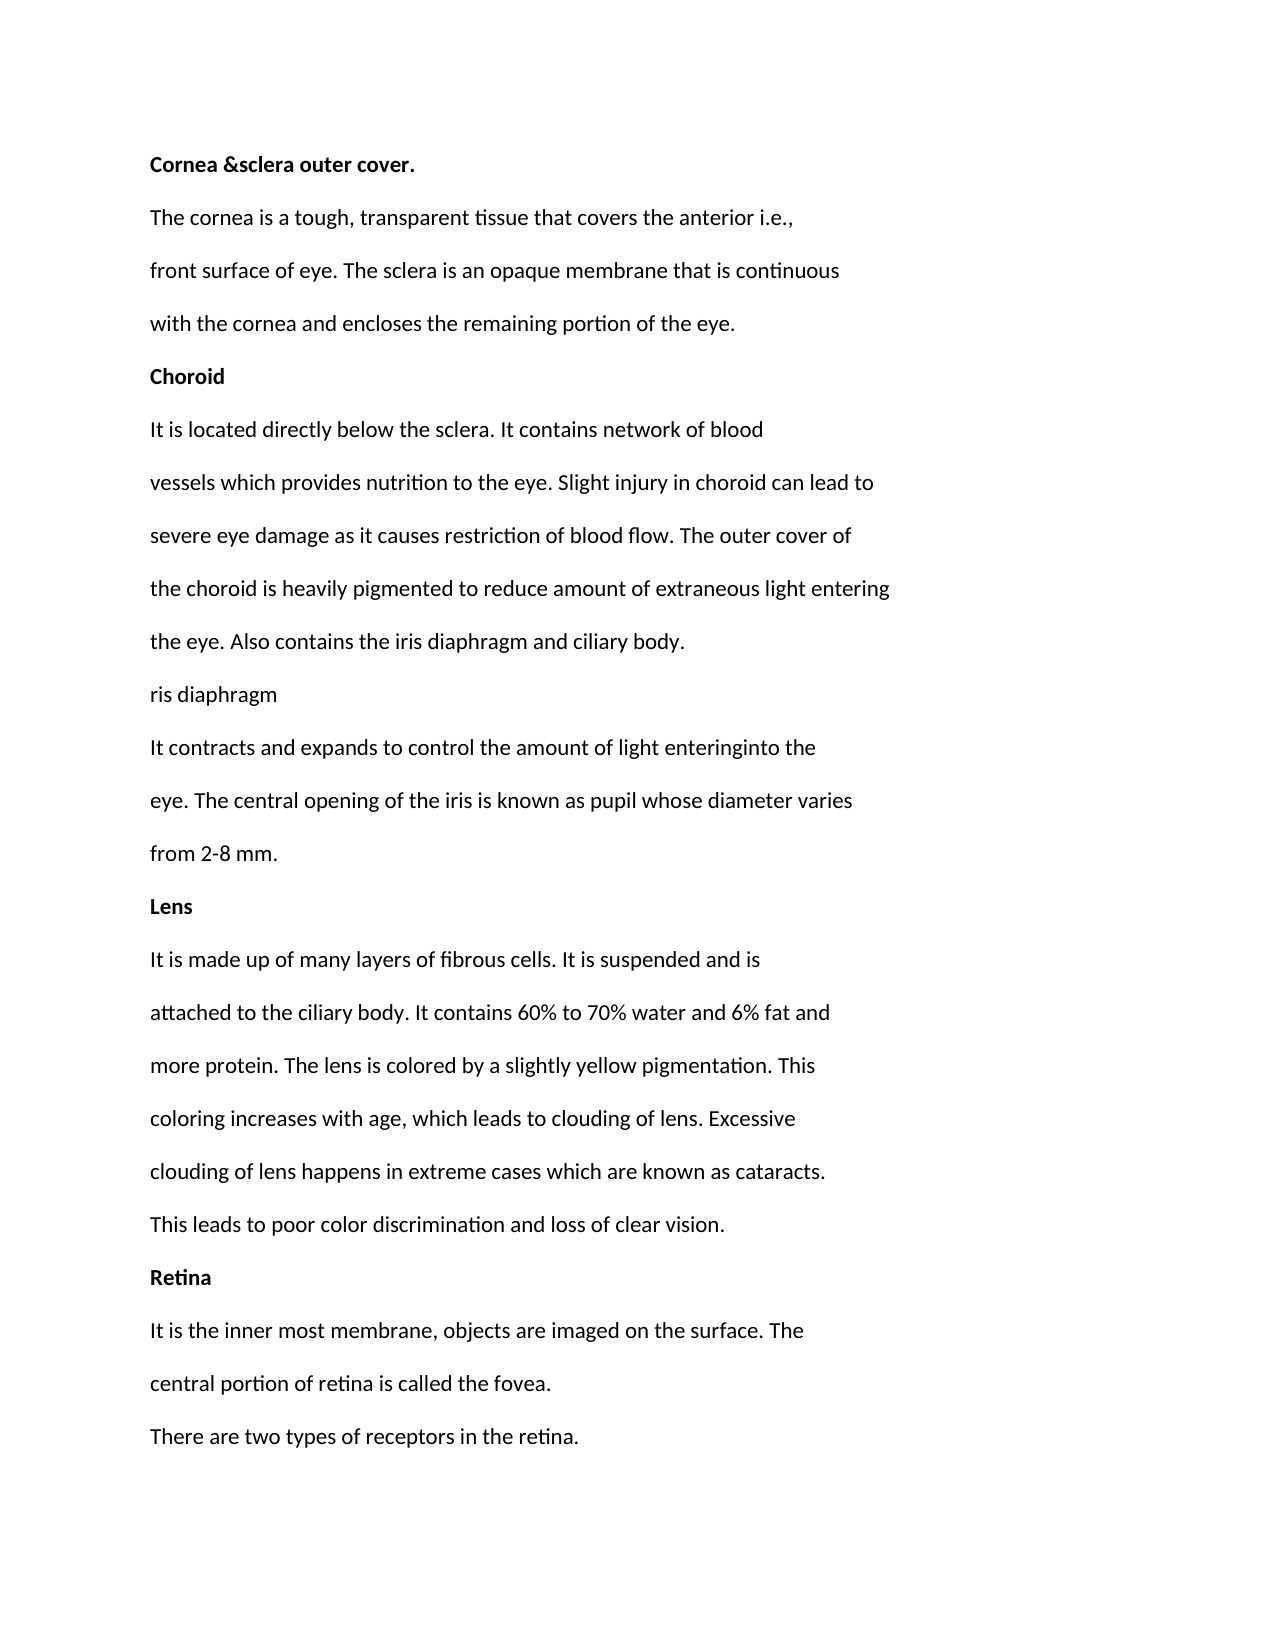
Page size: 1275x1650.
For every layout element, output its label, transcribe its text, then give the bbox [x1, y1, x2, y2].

text the choroid is heavily pigmented to reduce amount of extraneous light entering [150, 574, 1125, 602]
text eye. The central opening of the iris is known as pupil whose diameter varies [150, 786, 1125, 814]
text vessels which provides nutrition to the eye. Slight injury in choroid can lead to [150, 468, 1125, 496]
text coloring increases with age, which leads to clouding of lens. Excessive [150, 1104, 1125, 1132]
text the eye. Also contains the iris diaphragm and ciliary body. [150, 627, 1125, 655]
text attached to the ciliary body. It contains 60% to 70% water and 6% fat and [150, 998, 1125, 1026]
text There are two types of receptors in the retina. [150, 1422, 1125, 1451]
text It contracts and expands to control the amount of light enteringinto the [150, 733, 1125, 761]
text more protein. The lens is colored by a slightly yellow pigmentation. This [150, 1051, 1125, 1079]
text Cornea &sclera outer cover. [150, 150, 1125, 178]
text from 2-8 mm. [150, 839, 1125, 867]
text The cornea is a tough, transparent tissue that covers the anterior i.e., [150, 203, 1125, 231]
text Retina [150, 1263, 1125, 1291]
text ris diaphragm [150, 680, 1125, 708]
text central portion of retina is called the fovea. [150, 1369, 1125, 1397]
text Lens [150, 892, 1125, 920]
text This leads to poor color discrimination and loss of clear vision. [150, 1210, 1125, 1238]
text It is the inner most membrane, objects are imaged on the surface. The [150, 1316, 1125, 1344]
text front surface of eye. The sclera is an opaque membrane that is continuous [150, 256, 1125, 284]
text severe eye damage as it causes restriction of blood flow. The outer cover of [150, 521, 1125, 549]
text Choroid [150, 362, 1125, 390]
text It is made up of many layers of fibrous cells. It is suspended and is [150, 945, 1125, 973]
text clouding of lens happens in extreme cases which are known as cataracts. [150, 1157, 1125, 1185]
text with the cornea and encloses the remaining portion of the eye. [150, 309, 1125, 337]
text It is located directly below the sclera. It contains network of blood [150, 415, 1125, 443]
